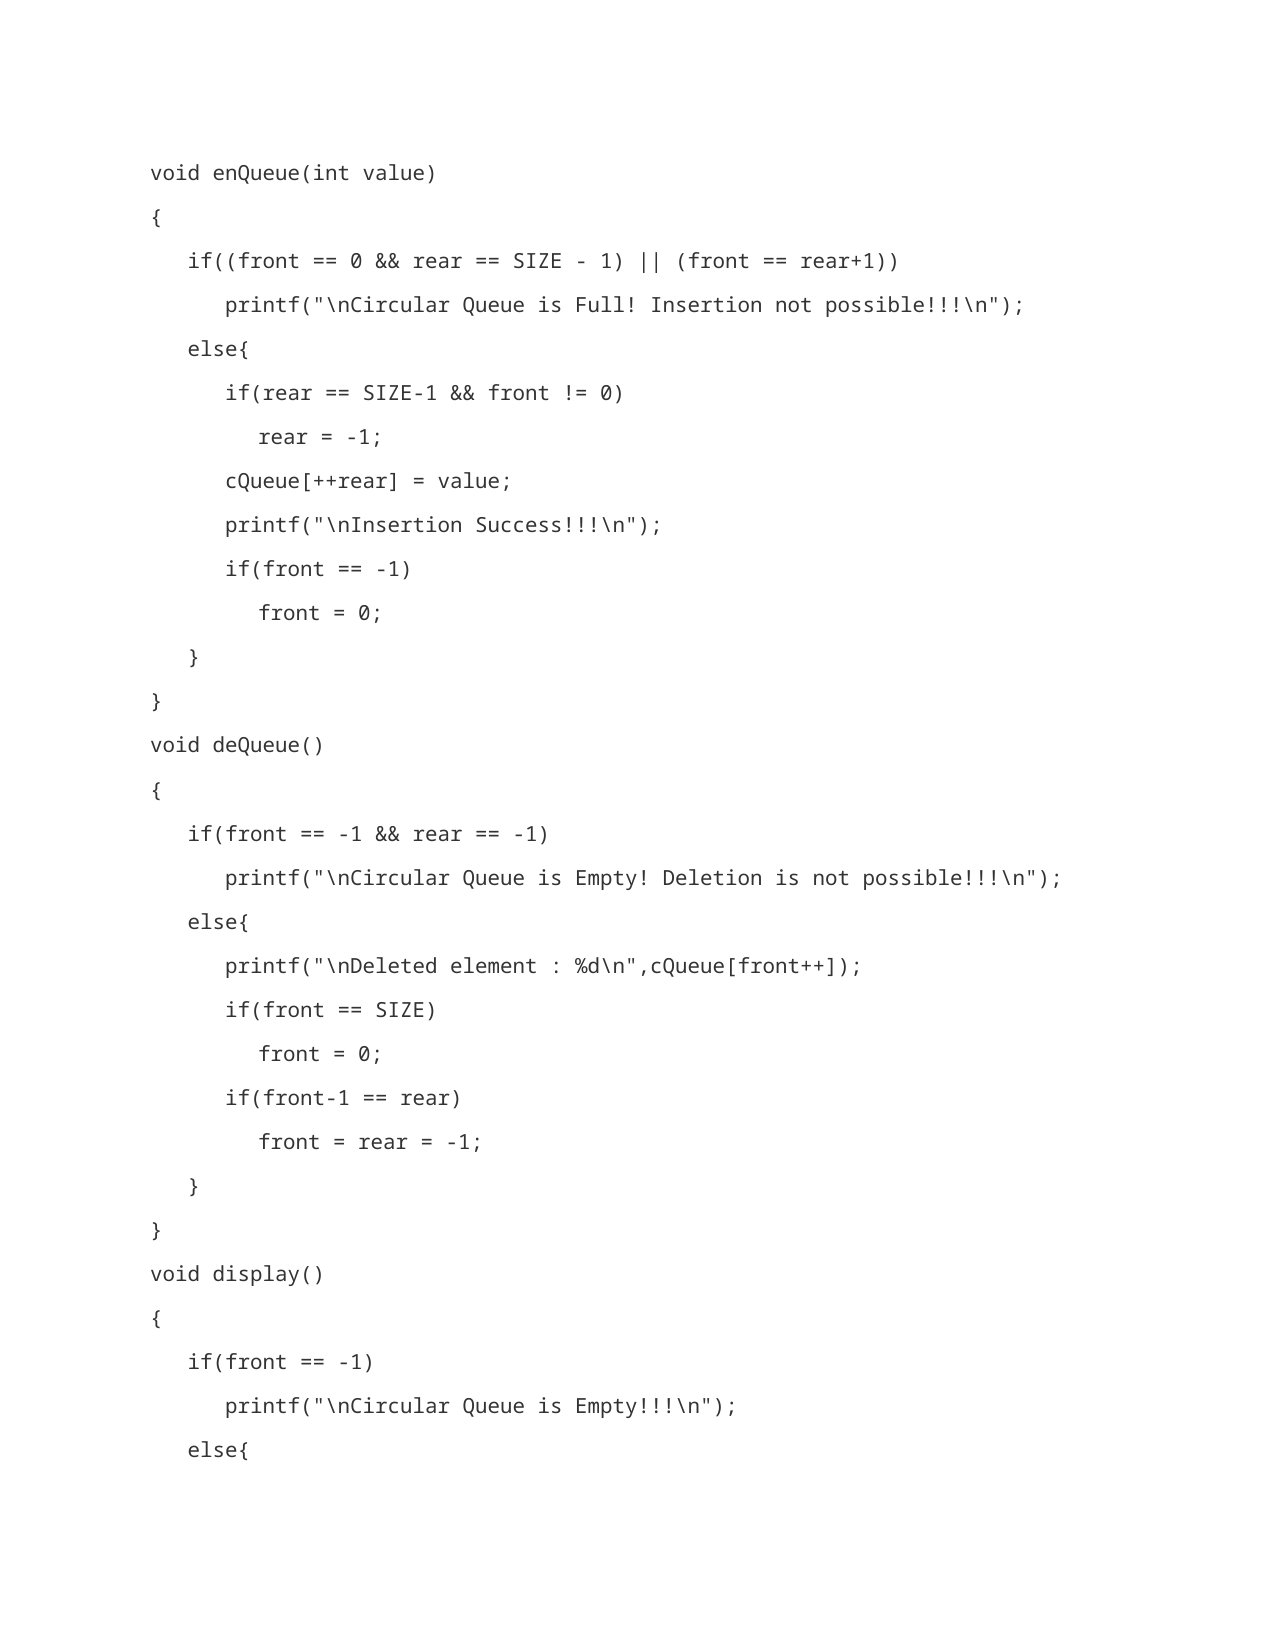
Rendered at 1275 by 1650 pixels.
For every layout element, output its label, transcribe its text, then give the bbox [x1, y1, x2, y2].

text else{ [150, 334, 1125, 362]
text printf("\nCircular Queue is Empty!!!\n"); [150, 1392, 1125, 1420]
text if(front == SIZE) [150, 995, 1125, 1023]
text else{ [150, 1436, 1125, 1464]
text front = 0; [150, 1039, 1125, 1067]
text } [150, 1215, 1125, 1244]
text if(rear == SIZE-1 && front != 0) [150, 378, 1125, 407]
text front = rear = -1; [150, 1127, 1125, 1156]
text { [150, 202, 1125, 230]
text if(front == -1) [150, 554, 1125, 583]
text void enQueue(int value) [150, 158, 1125, 186]
text { [150, 1303, 1125, 1332]
text cQueue[++rear] = value; [150, 466, 1125, 495]
text rear = -1; [150, 422, 1125, 451]
text void deQueue() [150, 731, 1125, 759]
text { [150, 775, 1125, 803]
text printf("\nDeleted element : %d\n",cQueue[front++]); [150, 951, 1125, 979]
text } [150, 1171, 1125, 1200]
text if(front == -1) [150, 1347, 1125, 1376]
text printf("\nInsertion Success!!!\n"); [150, 510, 1125, 539]
text } [150, 642, 1125, 671]
text printf("\nCircular Queue is Empty! Deletion is not possible!!!\n"); [150, 863, 1125, 891]
text void display() [150, 1259, 1125, 1288]
text else{ [150, 907, 1125, 935]
text if(front-1 == rear) [150, 1083, 1125, 1112]
text printf("\nCircular Queue is Full! Insertion not possible!!!\n"); [150, 290, 1125, 318]
text } [150, 687, 1125, 715]
text front = 0; [150, 598, 1125, 627]
text if(front == -1 && rear == -1) [150, 819, 1125, 847]
text if((front == 0 && rear == SIZE - 1) || (front == rear+1)) [150, 246, 1125, 274]
